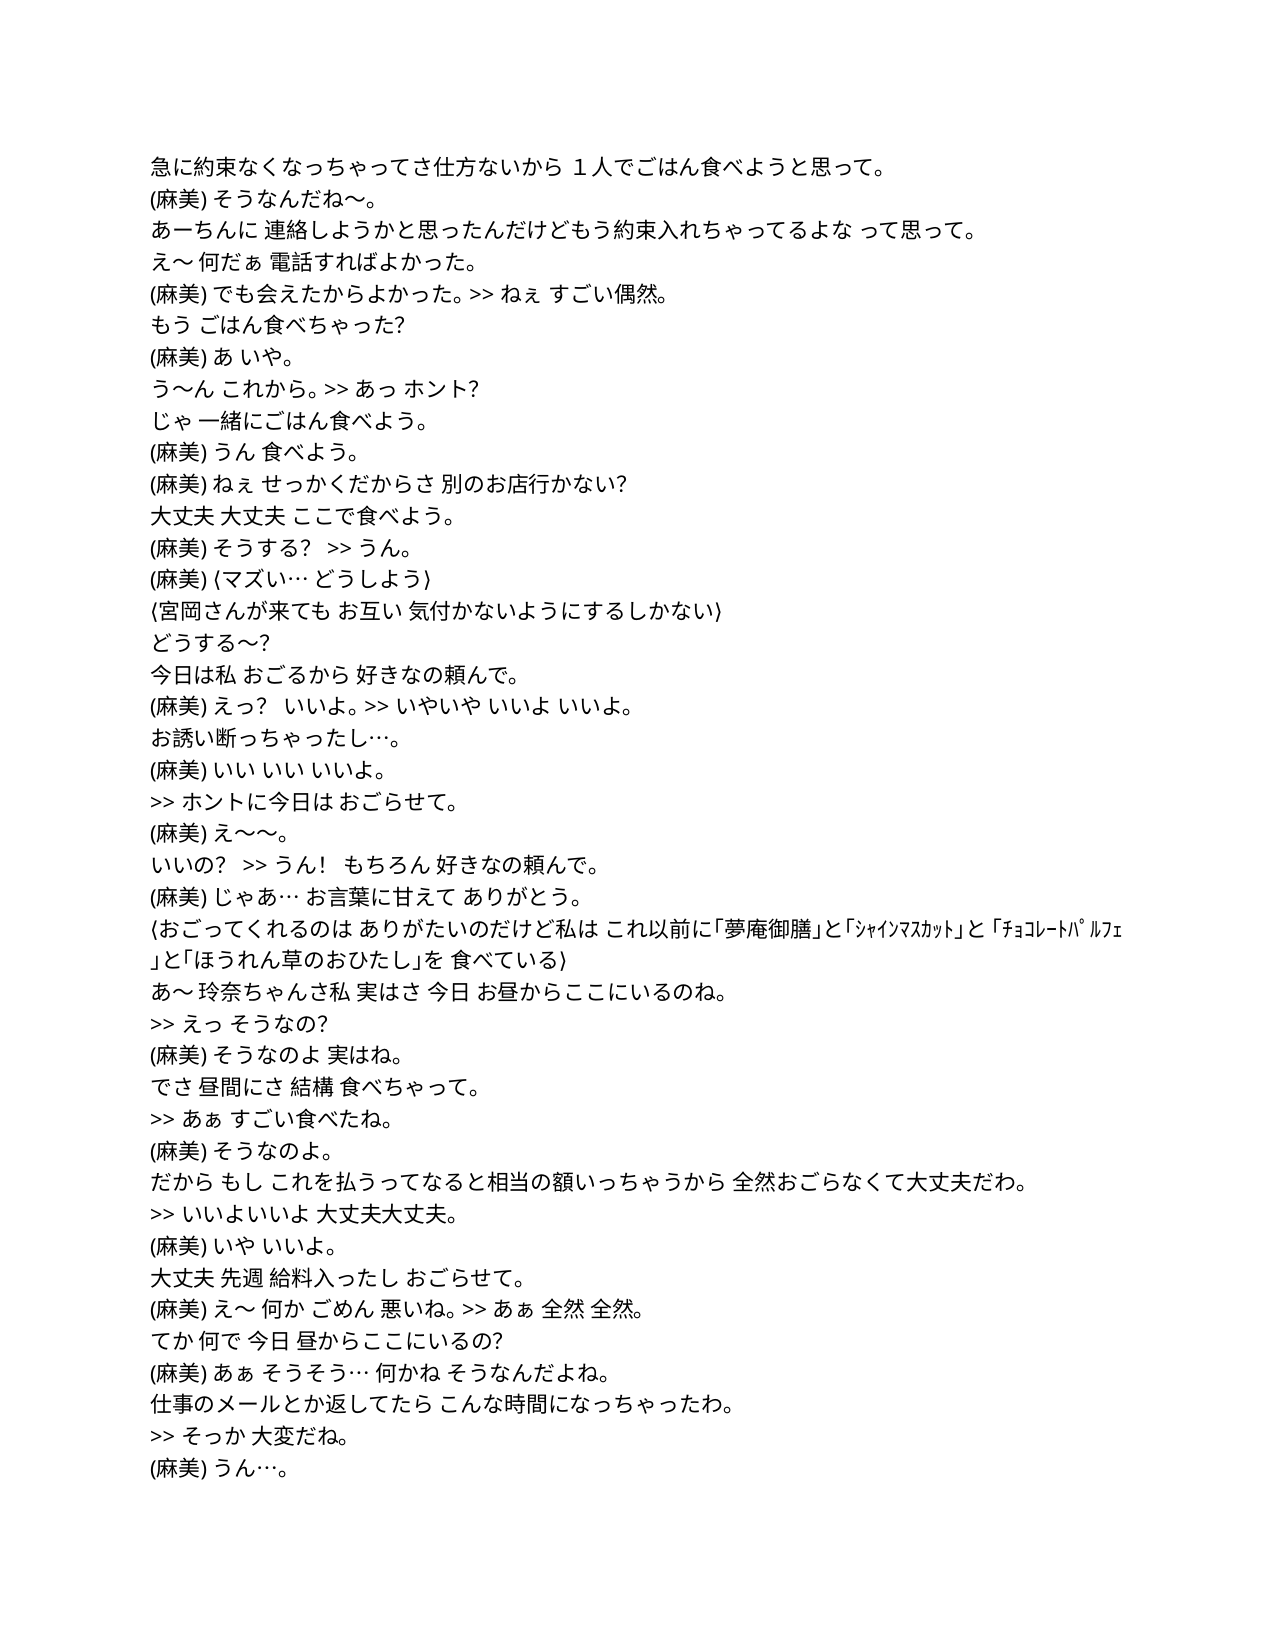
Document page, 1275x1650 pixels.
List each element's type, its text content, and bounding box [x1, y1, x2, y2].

text じゃ 一緒にごはん食べよう｡ [150, 404, 1125, 435]
text (麻美) えっ？ いいよ｡ >> いやいや いいよ いいよ｡ [150, 689, 1125, 721]
text (麻美) そうなのよ 実はね｡ [150, 1038, 1125, 1070]
text もう ごはん食べちゃった？ [150, 308, 1125, 340]
text あーちんに 連絡しようかと思ったんだけどもう約束入れちゃってるよな って思って｡ [150, 213, 1125, 245]
text (麻美) そうする？ >> うん｡ [150, 531, 1125, 562]
text 今日は私 おごるから 好きなの頼んで｡ [150, 658, 1125, 689]
text (麻美) じゃあ… お言葉に甘えて ありがとう｡ [150, 880, 1125, 912]
text ⟨宮岡さんが来ても お互い 気付かないようにするしかない⟩ [150, 594, 1125, 626]
text (麻美) そうなんだね～｡ [150, 182, 1125, 213]
text 仕事のメールとか返してたら こんな時間になっちゃったわ｡ [150, 1387, 1125, 1419]
text (麻美) あぁ そうそう… 何かね そうなんだよね｡ [150, 1356, 1125, 1387]
text (麻美) うん…｡ [150, 1451, 1125, 1483]
text いいの？ >> うん！ もちろん 好きなの頼んで｡ [150, 848, 1125, 880]
text ⟨おごってくれるのは ありがたいのだけど私は これ以前に｢夢庵御膳｣と｢ｼｬｲﾝﾏｽｶｯﾄ｣と ｢ﾁｮｺﾚｰﾄﾊﾟﾙﾌｪ｣と｢ほうれん草のおひたし｣を 食べている⟩ [150, 912, 1125, 975]
text >> そっか 大変だね｡ [150, 1419, 1125, 1451]
text てか 何で 今日 昼からここにいるの？ [150, 1324, 1125, 1356]
text 大丈夫 大丈夫 ここで食べよう｡ [150, 499, 1125, 531]
text >> えっ そうなの？ [150, 1007, 1125, 1038]
text (麻美) そうなのよ｡ [150, 1134, 1125, 1165]
text (麻美) いや いいよ｡ [150, 1229, 1125, 1261]
text 急に約束なくなっちゃってさ仕方ないから １人でごはん食べようと思って｡ [150, 150, 1125, 182]
text (麻美) え～ 何か ごめん 悪いね｡ >> あぁ 全然 全然｡ [150, 1292, 1125, 1324]
text どうする～？ [150, 626, 1125, 658]
text でさ 昼間にさ 結構 食べちゃって｡ [150, 1070, 1125, 1102]
text あ～ 玲奈ちゃんさ私 実はさ 今日 お昼からここにいるのね｡ [150, 975, 1125, 1007]
text う～ん これから｡ >> あっ ホント？ [150, 372, 1125, 404]
text (麻美) うん 食べよう｡ [150, 435, 1125, 467]
text え～ 何だぁ 電話すればよかった｡ [150, 245, 1125, 277]
text (麻美) ⟨マズい… どうしよう⟩ [150, 562, 1125, 594]
text (麻美) あ いや｡ [150, 340, 1125, 372]
text >> いいよいいよ 大丈夫大丈夫｡ [150, 1197, 1125, 1229]
text 大丈夫 先週 給料入ったし おごらせて｡ [150, 1261, 1125, 1292]
text だから もし これを払うってなると相当の額いっちゃうから 全然おごらなくて大丈夫だわ｡ [150, 1165, 1125, 1197]
text (麻美) でも会えたからよかった｡ >> ねぇ すごい偶然｡ [150, 277, 1125, 308]
text (麻美) ねぇ せっかくだからさ 別のお店行かない？ [150, 467, 1125, 499]
text >> あぁ すごい食べたね｡ [150, 1102, 1125, 1134]
text (麻美) いい いい いいよ｡ [150, 753, 1125, 784]
text (麻美) え～～｡ [150, 816, 1125, 848]
text お誘い断っちゃったし…｡ [150, 721, 1125, 753]
text >> ホントに今日は おごらせて｡ [150, 784, 1125, 816]
